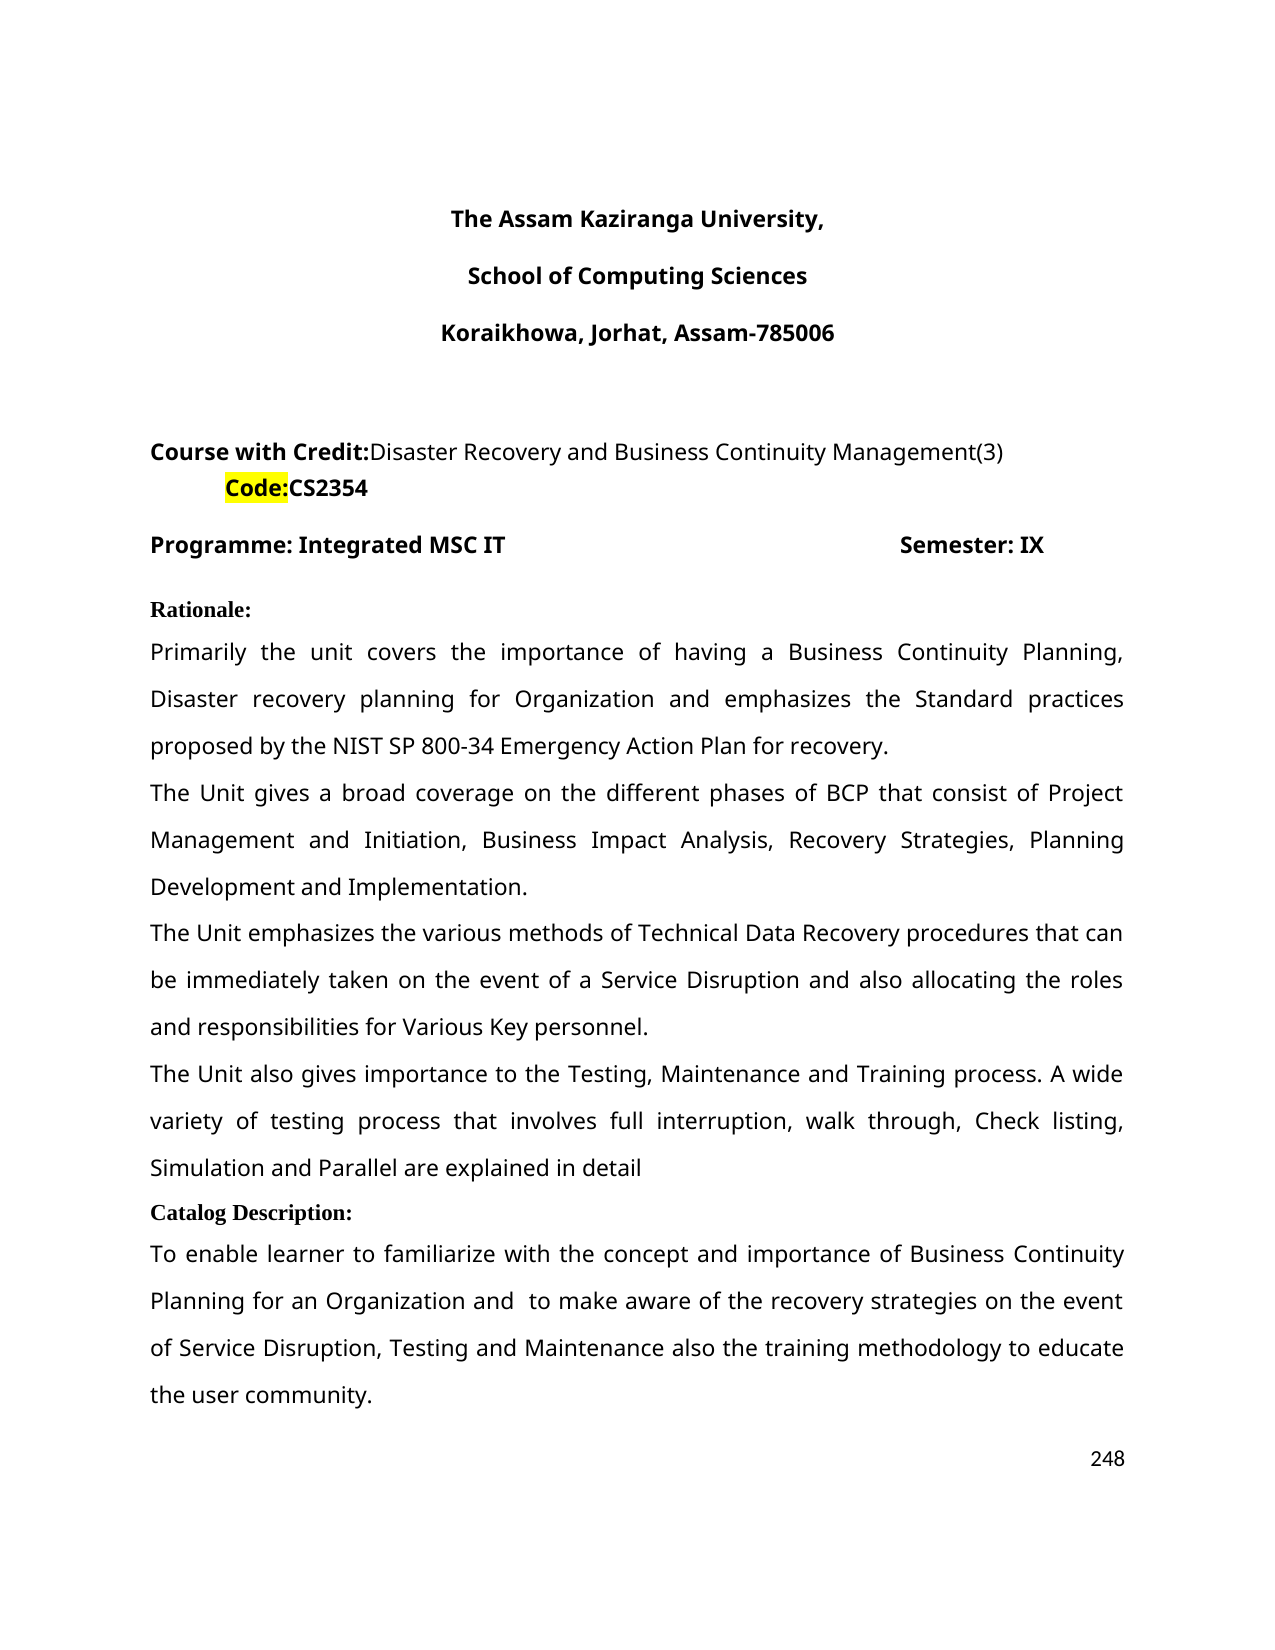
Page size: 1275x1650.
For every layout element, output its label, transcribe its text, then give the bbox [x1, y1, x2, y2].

text Course with Credit:Disaster Recovery and Business Continuity Management(3) Code:CS2354 [150, 436, 1125, 503]
text Koraikhowa, Jorhat, Assam-785006 [150, 317, 1125, 348]
text Catalog Description: [150, 1198, 1125, 1225]
text The Unit also gives importance to the Testing, Maintenance and Training process. A wide variety of testing process that involves full interruption, walk through, Check listing, Simulation and Parallel are explained in detail [150, 1058, 1125, 1183]
text To enable learner to familiarize with the concept and importance of Business Continuity Planning for an Organization and to make aware of the recovery strategies on the event of Service Disruption, Testing and Maintenance also the training methodology to educate the user community. [150, 1238, 1125, 1410]
text School of Computing Sciences [150, 260, 1125, 291]
text The Unit emphasizes the various methods of Technical Data Recovery procedures that can be immediately taken on the event of a Service Disruption and also allocating the roles and responsibilities for Various Key personnel. [150, 917, 1125, 1042]
text The Unit gives a broad coverage on the different phases of BCP that consist of Project Management and Initiation, Business Impact Analysis, Recovery Strategies, Planning Development and Implementation. [150, 777, 1125, 902]
text Primarily the unit covers the importance of having a Business Continuity Planning, Disaster recovery planning for Organization and emphasizes the Standard practices proposed by the NIST SP 800-34 Emergency Action Plan for recovery. [150, 636, 1125, 761]
text The Assam Kaziranga University, [150, 203, 1125, 234]
text Rationale: [150, 597, 1125, 623]
text Programme: Integrated MSC IT Semester: IX [150, 529, 1125, 560]
